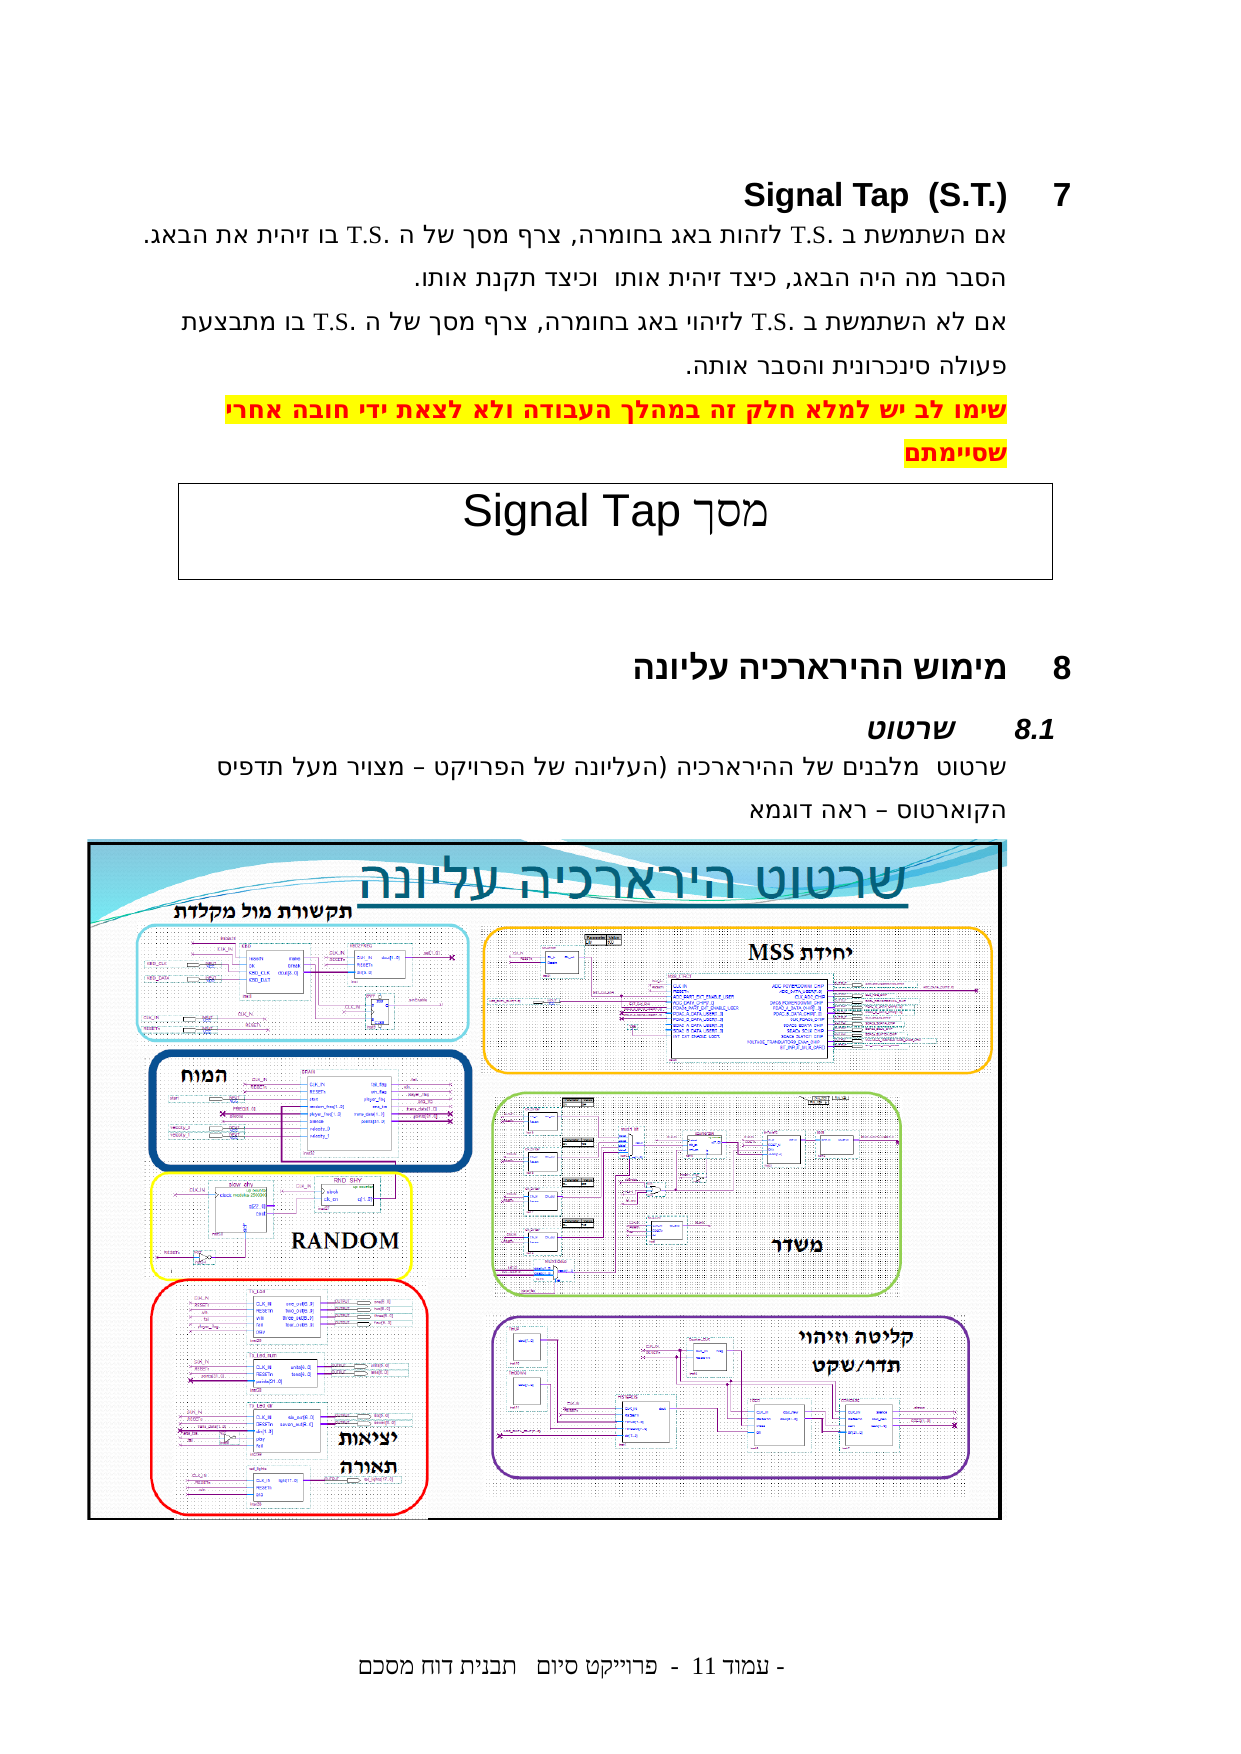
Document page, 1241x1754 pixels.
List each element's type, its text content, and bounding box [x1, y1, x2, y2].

list שימו לב יש למלא חלק זה במהלך העבודה ולא לצאת ידי חובה אחרי שסיימתם [133, 395, 1007, 468]
subtitle Signal Tap (S.T.) [133, 175, 1053, 213]
list שרטוט מלבנים של ההירארכיה (העליונה של הפרויקט – מצויר מעל תדפיס הקוארטוס – ראה דוגמא [133, 752, 1007, 824]
list אם השתמשת ב .T.S לזהות באג בחומרה, צרף מסך של ה .T.S בו זיהית את הבאג. הסבר מה היה הבאג, כיצד זיהית אותו וכיצד תקנת אותו. [133, 220, 1007, 293]
picture [87, 839, 1008, 1520]
table_header מסך Signal Tap [179, 484, 1052, 579]
list אם לא השתמשת ב .T.S לזיהוי באג בחומרה, צרף מסך של ה .T.S בו מתבצעת פעולה סינכרונית והסבר אותה. [133, 307, 1007, 380]
subtitle שרטוט [133, 712, 1014, 745]
subtitle מימוש ההירארכיה עליונה [133, 648, 1053, 687]
